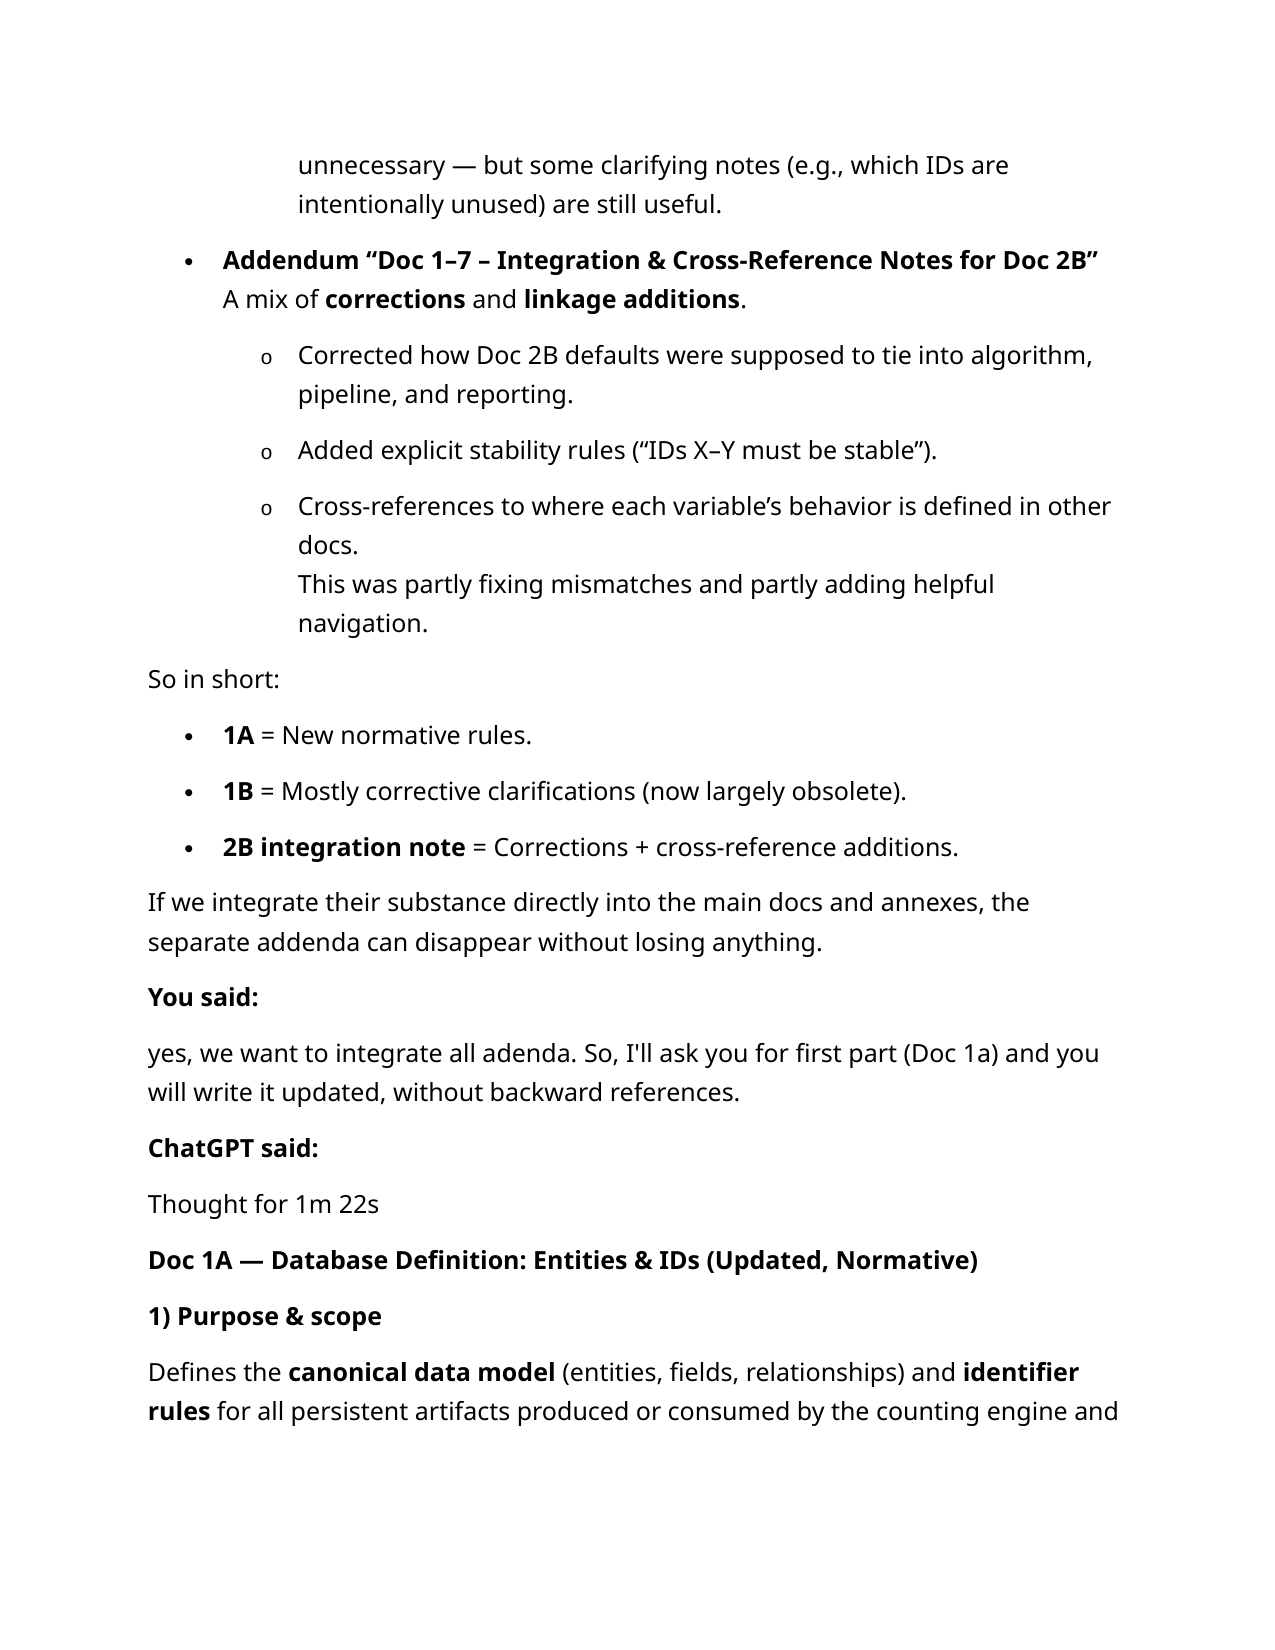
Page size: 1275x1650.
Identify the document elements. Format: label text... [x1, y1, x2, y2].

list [260, 148, 1127, 221]
list Added explicit stability rules (“IDs X–Y must be stable”). [260, 433, 1127, 467]
text 1) Purpose & scope [148, 1298, 1127, 1332]
text If we integrate their substance directly into the main docs and annexes, the separate addenda can disappear without losing anything. [148, 885, 1127, 958]
list Cross-references to where each variable’s behavior is defined in other docs. This was partly fixing mismatches and partly adding helpful navigation. [260, 488, 1127, 640]
text You said: [148, 980, 1127, 1014]
list Addendum “Doc 1–7 – Integration & Cross-Reference Notes for Doc 2B” A mix of corrections and linkage additions. [185, 243, 1127, 316]
text yes, we want to integrate all adenda. So, I'll ask you for first part (Doc 1a) and you will write it updated, without backward references. [148, 1036, 1127, 1109]
list 2B integration note = Corrections + cross-reference additions. [185, 829, 1127, 863]
list 1A = New normative rules. [185, 718, 1127, 752]
text Thought for 1m 22s [148, 1187, 1127, 1221]
text ChatGPT said: [148, 1131, 1127, 1165]
list Corrected how Doc 2B defaults were supposed to tie into algorithm, pipeline, and reporting. [260, 338, 1127, 411]
text Doc 1A — Database Definition: Entities & IDs (Updated, Normative) [148, 1243, 1127, 1277]
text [148, 1354, 1127, 1427]
list 1B = Mostly corrective clarifications (now largely obsolete). [185, 773, 1127, 807]
text So in short: [148, 662, 1127, 696]
